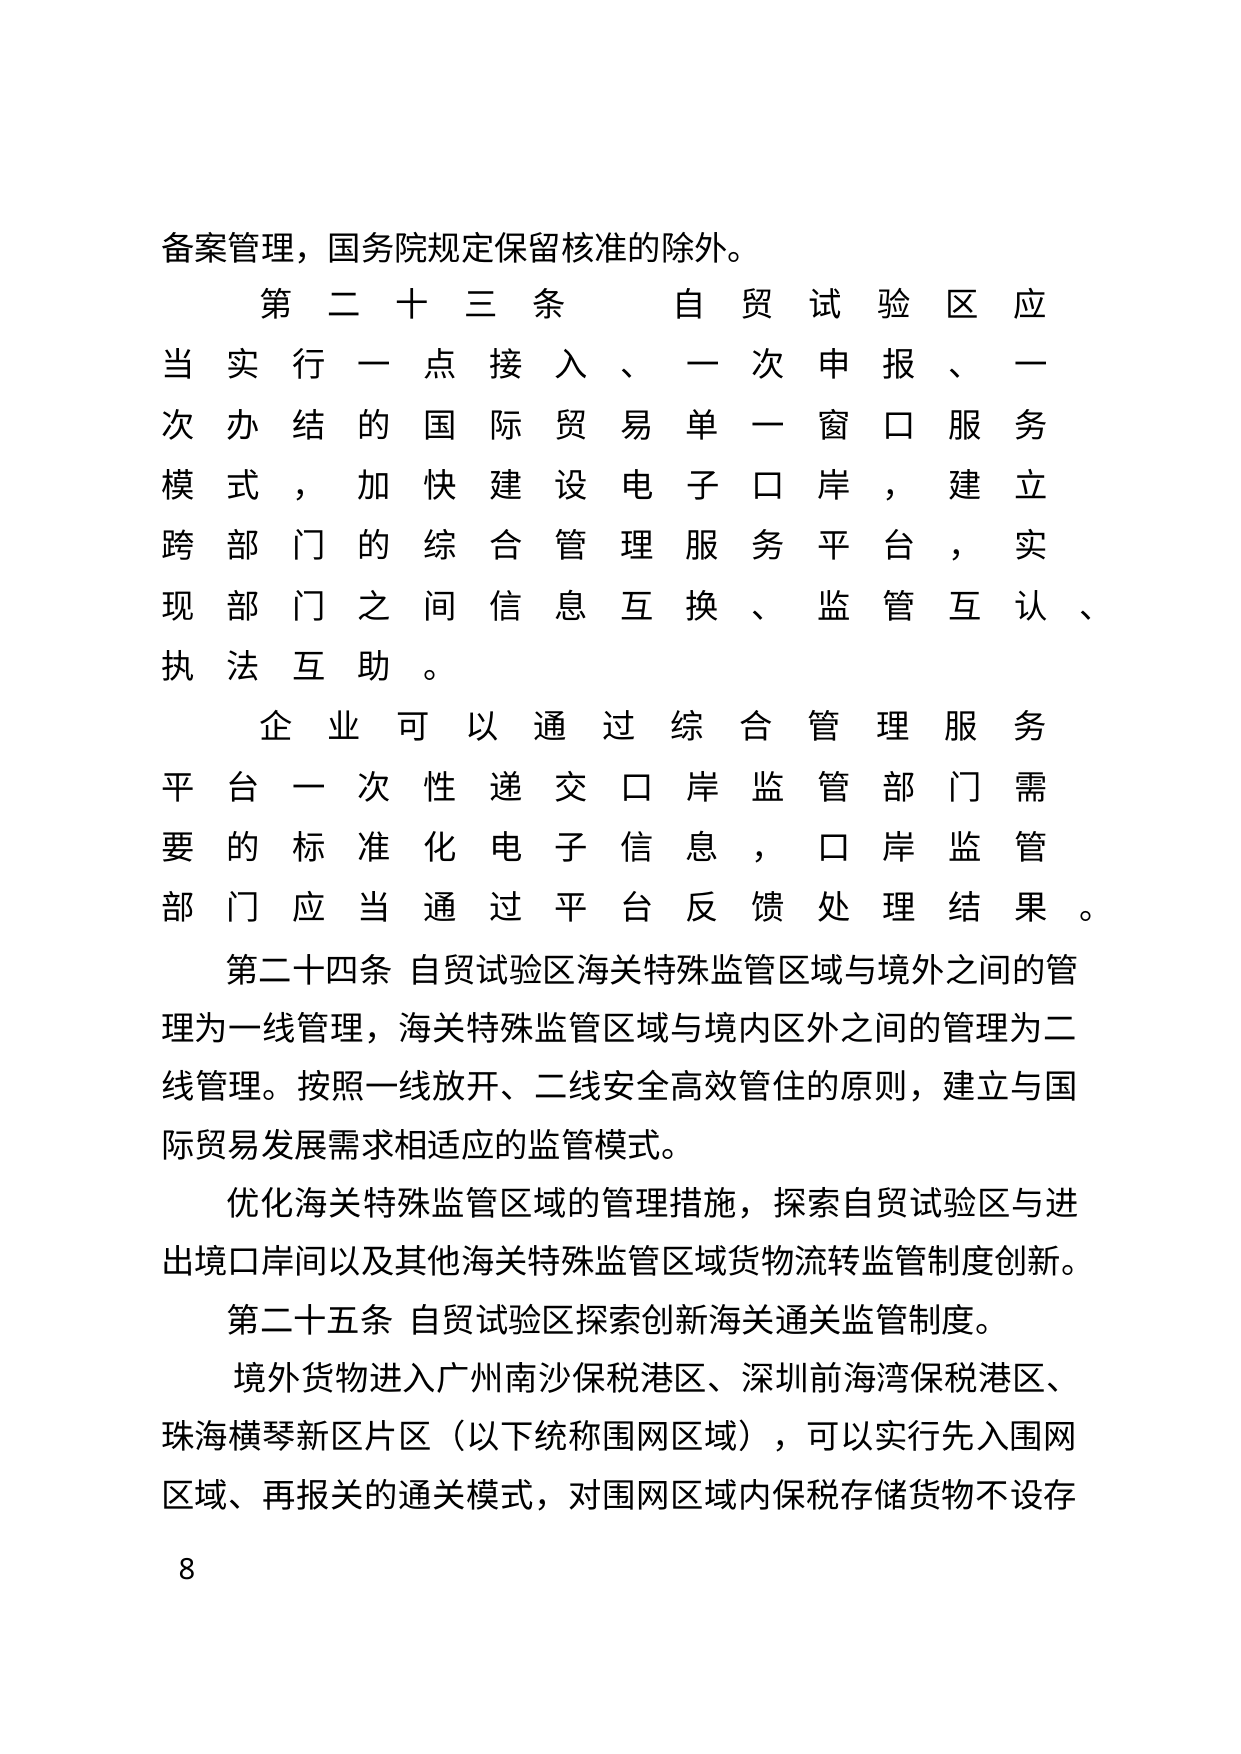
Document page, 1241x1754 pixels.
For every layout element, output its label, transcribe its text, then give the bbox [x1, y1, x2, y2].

text 第二十五条 自贸试验区探索创新海关通关监管制度。 [161, 1285, 1079, 1344]
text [161, 213, 1079, 272]
text 第二十四条 自贸试验区海关特殊监管区域与境外之间的管理为一线管理，海关特殊监管区域与境内区外之间的管理为二线管理。按照一线放开、二线安全高效管住的原则，建立与国际贸易发展需求相适应的监管模式。 [161, 935, 1079, 1169]
text 优化海关特殊监管区域的管理措施，探索自贸试验区与进出境口岸间以及其他海关特殊监管区域货物流转监管制度创新。 [161, 1169, 1079, 1285]
text 企业可以通过综合管理服务平台一次性递交口岸监管部门需要的标准化电子信息，口岸监管部门应当通过平台反馈处理结果。 [161, 694, 1079, 935]
text 第二十三条 自贸试验区应当实行一点接入、一次申报、一次办结的国际贸易单一窗口服务模式，加快建设电子口岸，建立跨部门的综合管理服务平台，实现部门之间信息互换、监管互认、执法互助。 [161, 272, 1079, 694]
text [161, 1344, 1079, 1519]
